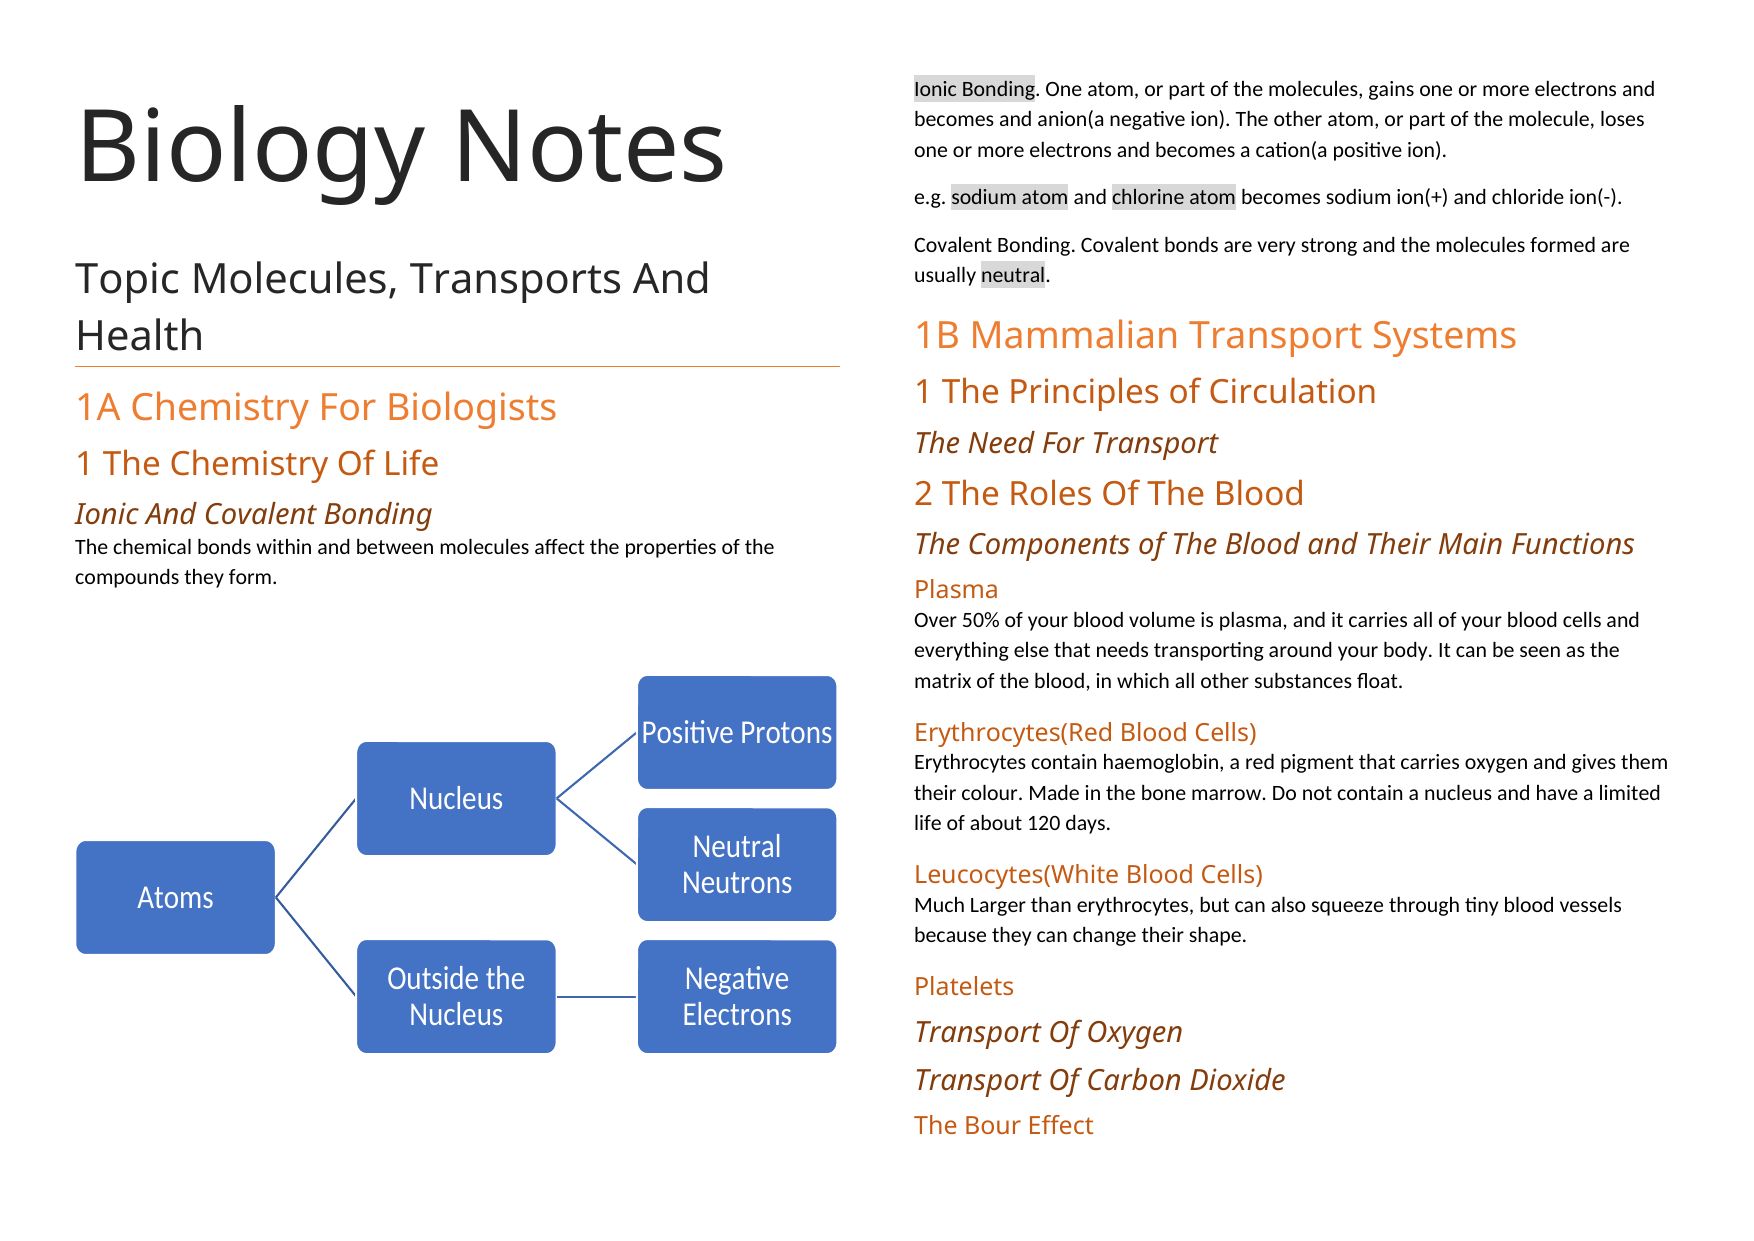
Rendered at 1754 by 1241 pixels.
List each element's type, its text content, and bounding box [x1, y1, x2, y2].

title Biology Notes [75, 75, 840, 211]
subtitle The Components of The Blood and Their Main Functions [914, 524, 1679, 563]
subtitle 2 The Roles Of The Blood [914, 470, 1679, 515]
text e.g. sodium atom and chlorine atom becomes sodium ion(+) and chloride ion(-). [914, 183, 1679, 210]
subtitle 1 The Principles of Circulation [914, 368, 1679, 413]
text Over 50% of your blood volume is plasma, and it carries all of your blood cells and everything else that needs transporting around your body. It can be seen as the matrix of the blood, in which all other substances float. [914, 606, 1679, 694]
subtitle Plasma [914, 572, 1679, 606]
subtitle Topic Molecules, Transports And Health [75, 249, 840, 366]
text Ionic Bonding. One atom, or part of the molecules, gains one or more electrons and becomes and anion(a negative ion). The other atom, or part of the molecule, loses one or more electrons and becomes a cation(a positive ion). [914, 75, 1679, 163]
text Covalent Bonding. Covalent bonds are very strong and the molecules formed are usually neutral. [914, 231, 1679, 288]
subtitle The Bour Effect [914, 1107, 1679, 1141]
text Much Larger than erythrocytes, but can also squeeze through tiny blood vessels because they can change their shape. [914, 891, 1679, 948]
subtitle Transport Of Oxygen [914, 1011, 1679, 1051]
subtitle Platelets [914, 969, 1679, 1003]
text The chemical bonds within and between molecules affect the properties of the compounds they form. [75, 533, 840, 590]
subtitle Ionic And Covalent Bonding [75, 493, 840, 533]
subtitle 1 The Chemistry Of Life [75, 439, 840, 485]
subtitle Erythrocytes(Red Blood Cells) [914, 714, 1679, 748]
subtitle Transport Of Carbon Dioxide [914, 1059, 1679, 1099]
subtitle Leucocytes(White Blood Cells) [914, 857, 1679, 891]
subtitle The Need For Transport [914, 422, 1679, 462]
subtitle 1A Chemistry For Biologists [75, 380, 840, 431]
subtitle 1B Mammalian Transport Systems [914, 309, 1679, 360]
text Erythrocytes contain haemoglobin, a red pigment that carries oxygen and gives them their colour. Made in the bone marrow. Do not contain a nucleus and have a limited life of about 120 days. [914, 748, 1679, 836]
